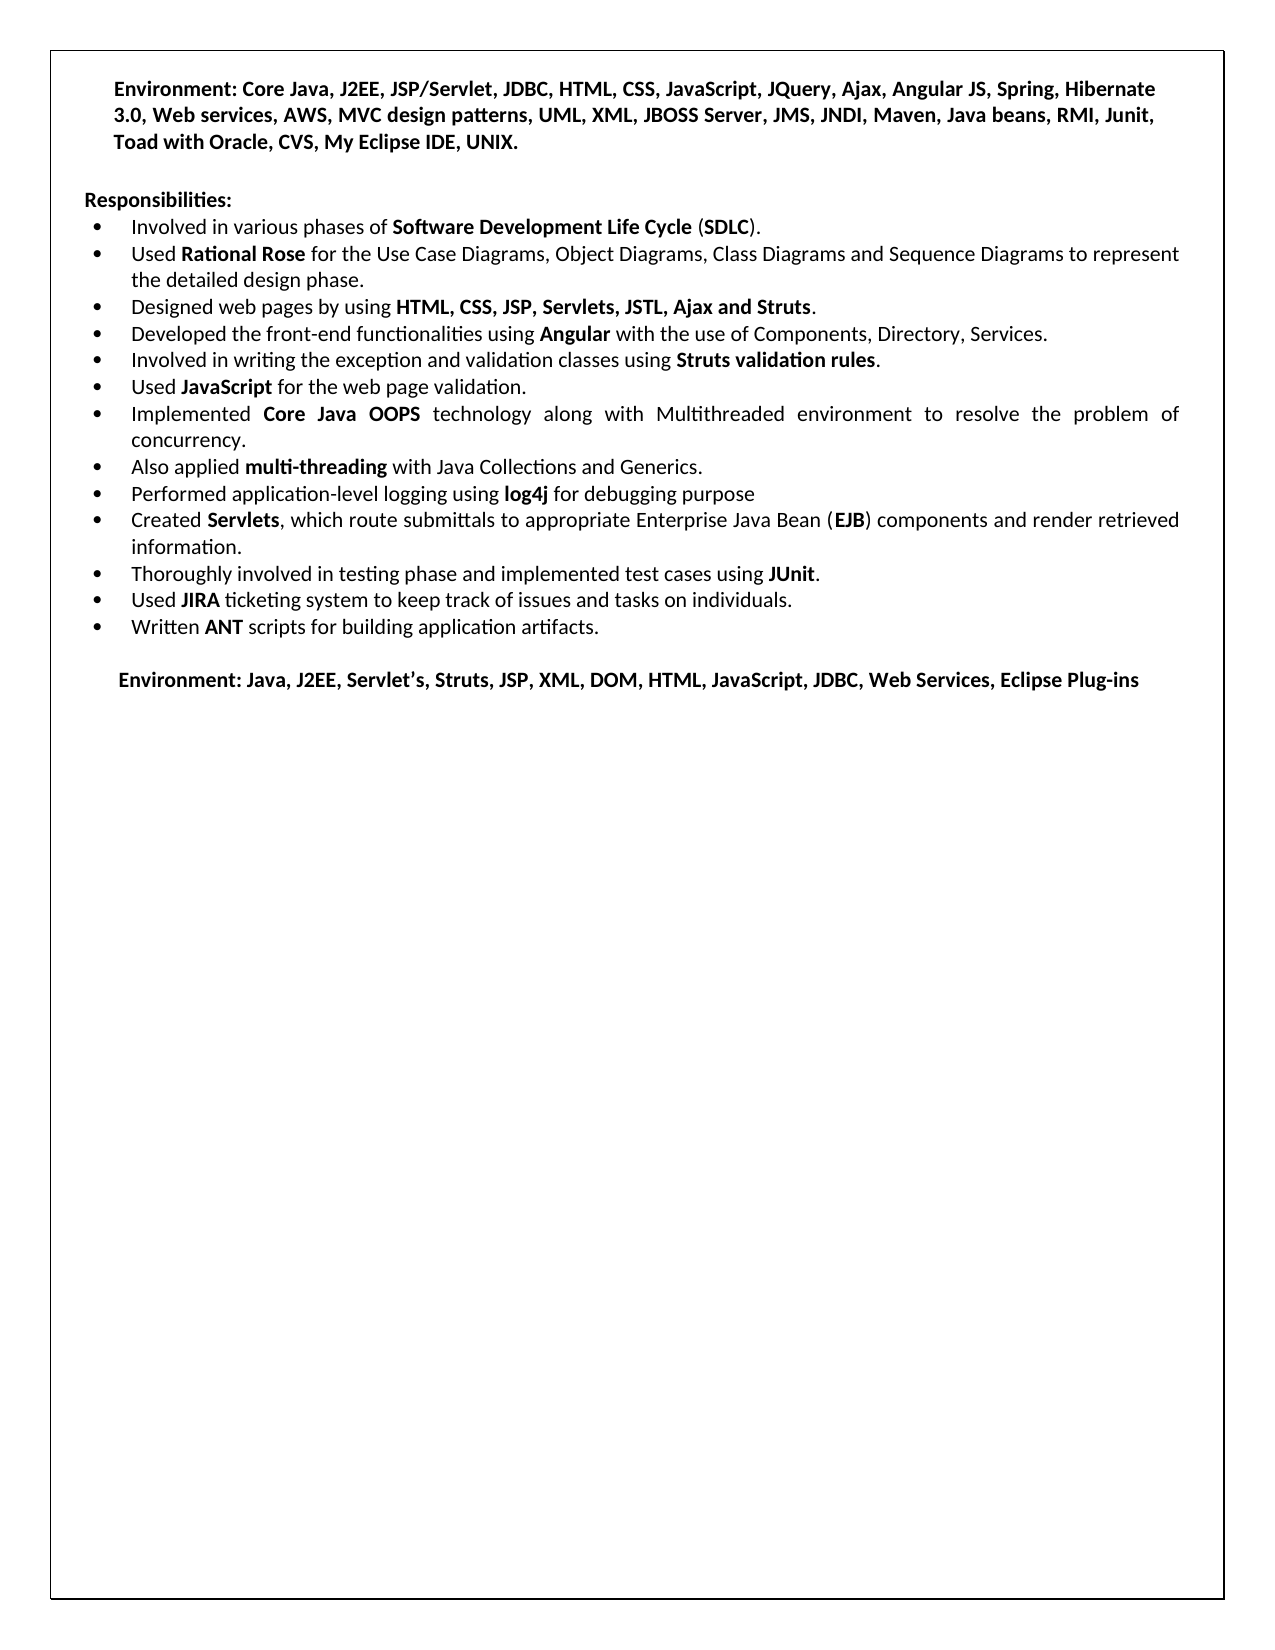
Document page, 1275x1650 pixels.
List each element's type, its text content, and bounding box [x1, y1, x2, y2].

list Thoroughly involved in testing phase and implemented test cases using JUnit. [94, 560, 1180, 587]
list Designed web pages by using HTML, CSS, JSP, Servlets, JSTL, Ajax and Struts. [94, 293, 1180, 320]
text Environment: Java, J2EE, Servlet’s, Struts, JSP, XML, DOM, HTML, JavaScript, JDBC, Web Services, Eclipse Plug-ins [94, 667, 1180, 719]
list Written ANT scripts for building application artifacts. [94, 613, 1180, 640]
list Involved in writing the exception and validation classes using Struts validation rules. [94, 347, 1180, 373]
text Environment: Core Java, J2EE, JSP/Servlet, JDBC, HTML, CSS, JavaScript, JQuery, Ajax, Angular JS, Spring, Hibernate 3.0, Web services, AWS, MVC design patterns, UML, XML, JBOSS Server, JMS, JNDI, Maven, Java beans, RMI, Junit, Toad with Oracle, CVS, My Eclipse IDE, UNIX. [113, 75, 1157, 155]
list Used JIRA ticketing system to keep track of issues and tasks on individuals. [94, 587, 1180, 613]
list Used JavaScript for the web page validation. [94, 373, 1180, 400]
list Involved in various phases of Software Development Life Cycle (SDLC). [94, 213, 1180, 240]
list Performed application-level logging using log4j for debugging purpose [94, 480, 1180, 507]
list Created Servlets, which route submittals to appropriate Enterprise Java Bean (EJB) components and render retrieved information. [94, 507, 1180, 560]
list Implemented Core Java OOPS technology along with Multithreaded environment to resolve the problem of concurrency. [94, 400, 1180, 453]
text Responsibilities: [84, 187, 1180, 213]
list Used Rational Rose for the Use Case Diagrams, Object Diagrams, Class Diagrams and Sequence Diagrams to represent the detailed design phase. [94, 240, 1180, 293]
list Also applied multi-threading with Java Collections and Generics. [94, 453, 1180, 480]
list Developed the front-end functionalities using Angular with the use of Components, Directory, Services. [94, 320, 1180, 347]
